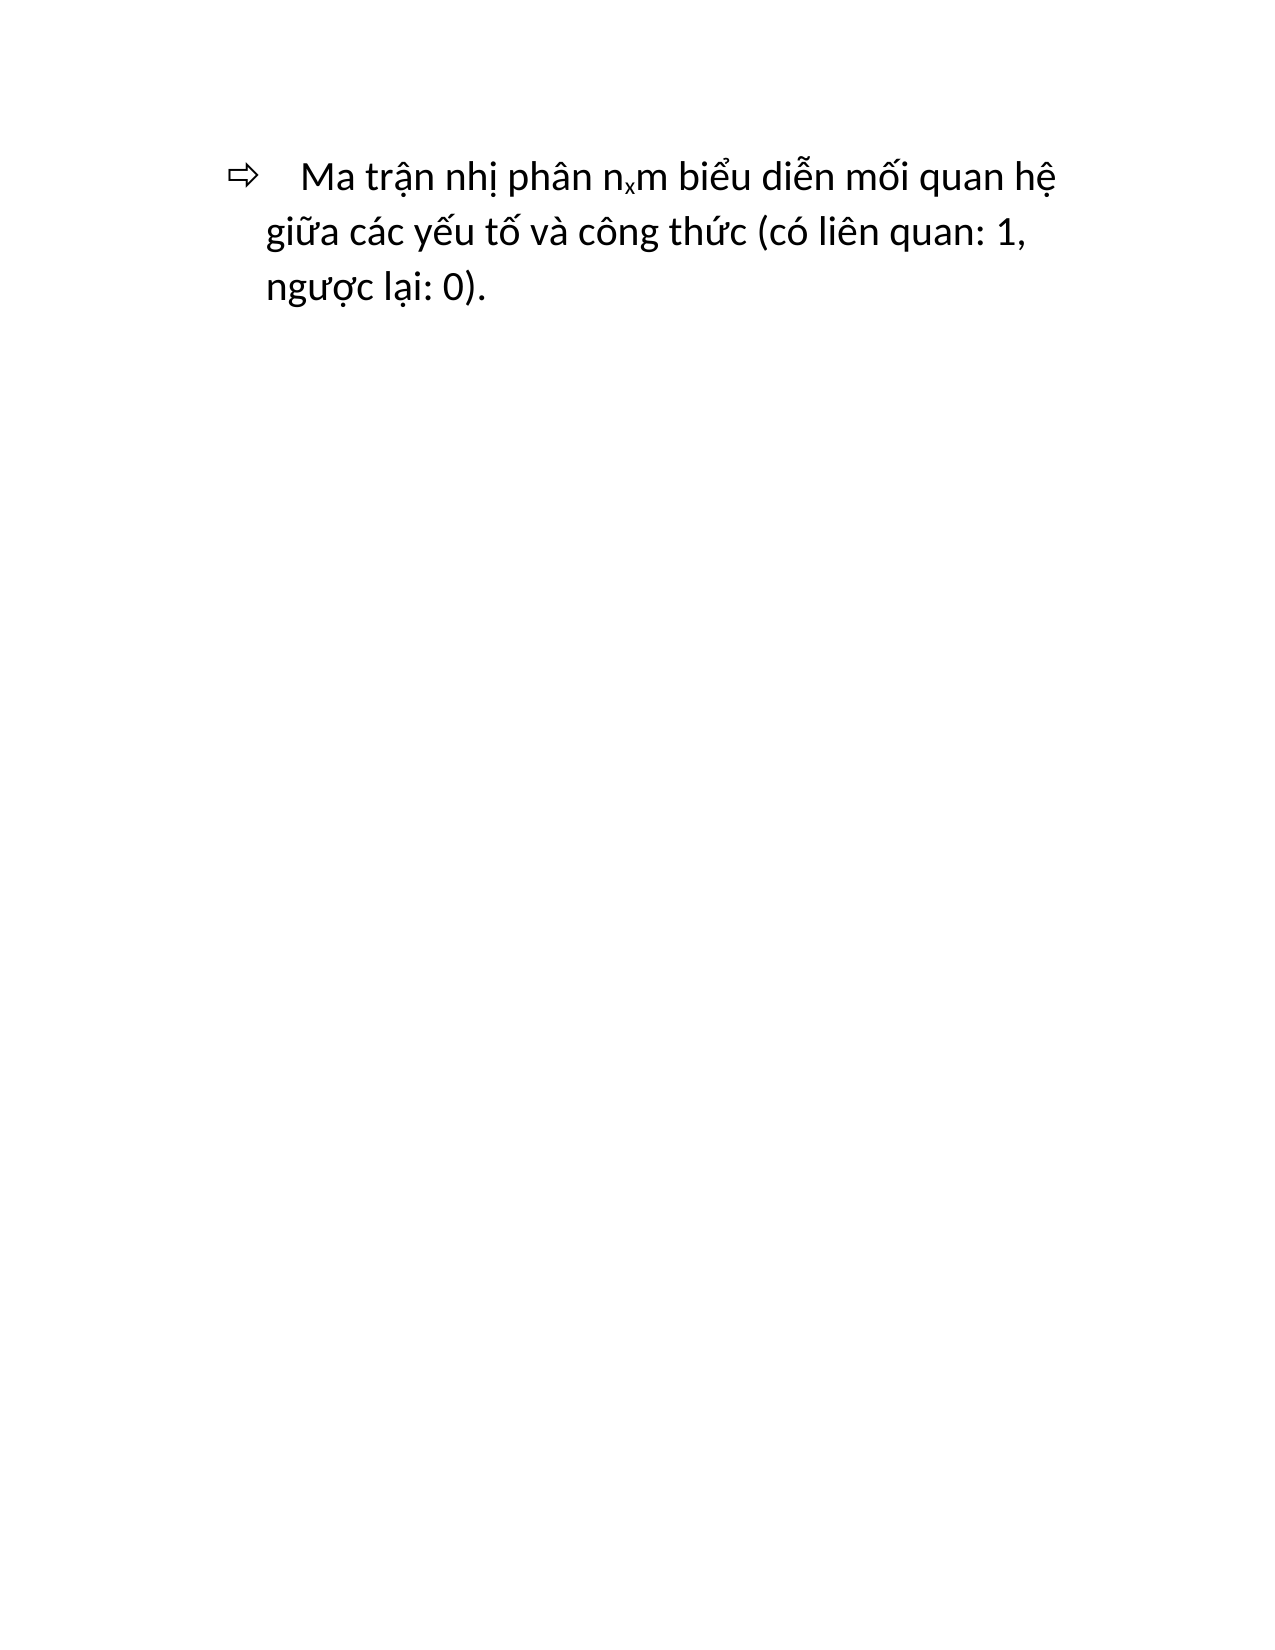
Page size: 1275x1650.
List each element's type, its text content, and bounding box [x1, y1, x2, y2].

list Ma trận nhị phân nxm biểu diễn mối quan hệ giữa các yếu tố và công thức (có liên quan: 1, ngược lại: 0). [225, 150, 1125, 311]
